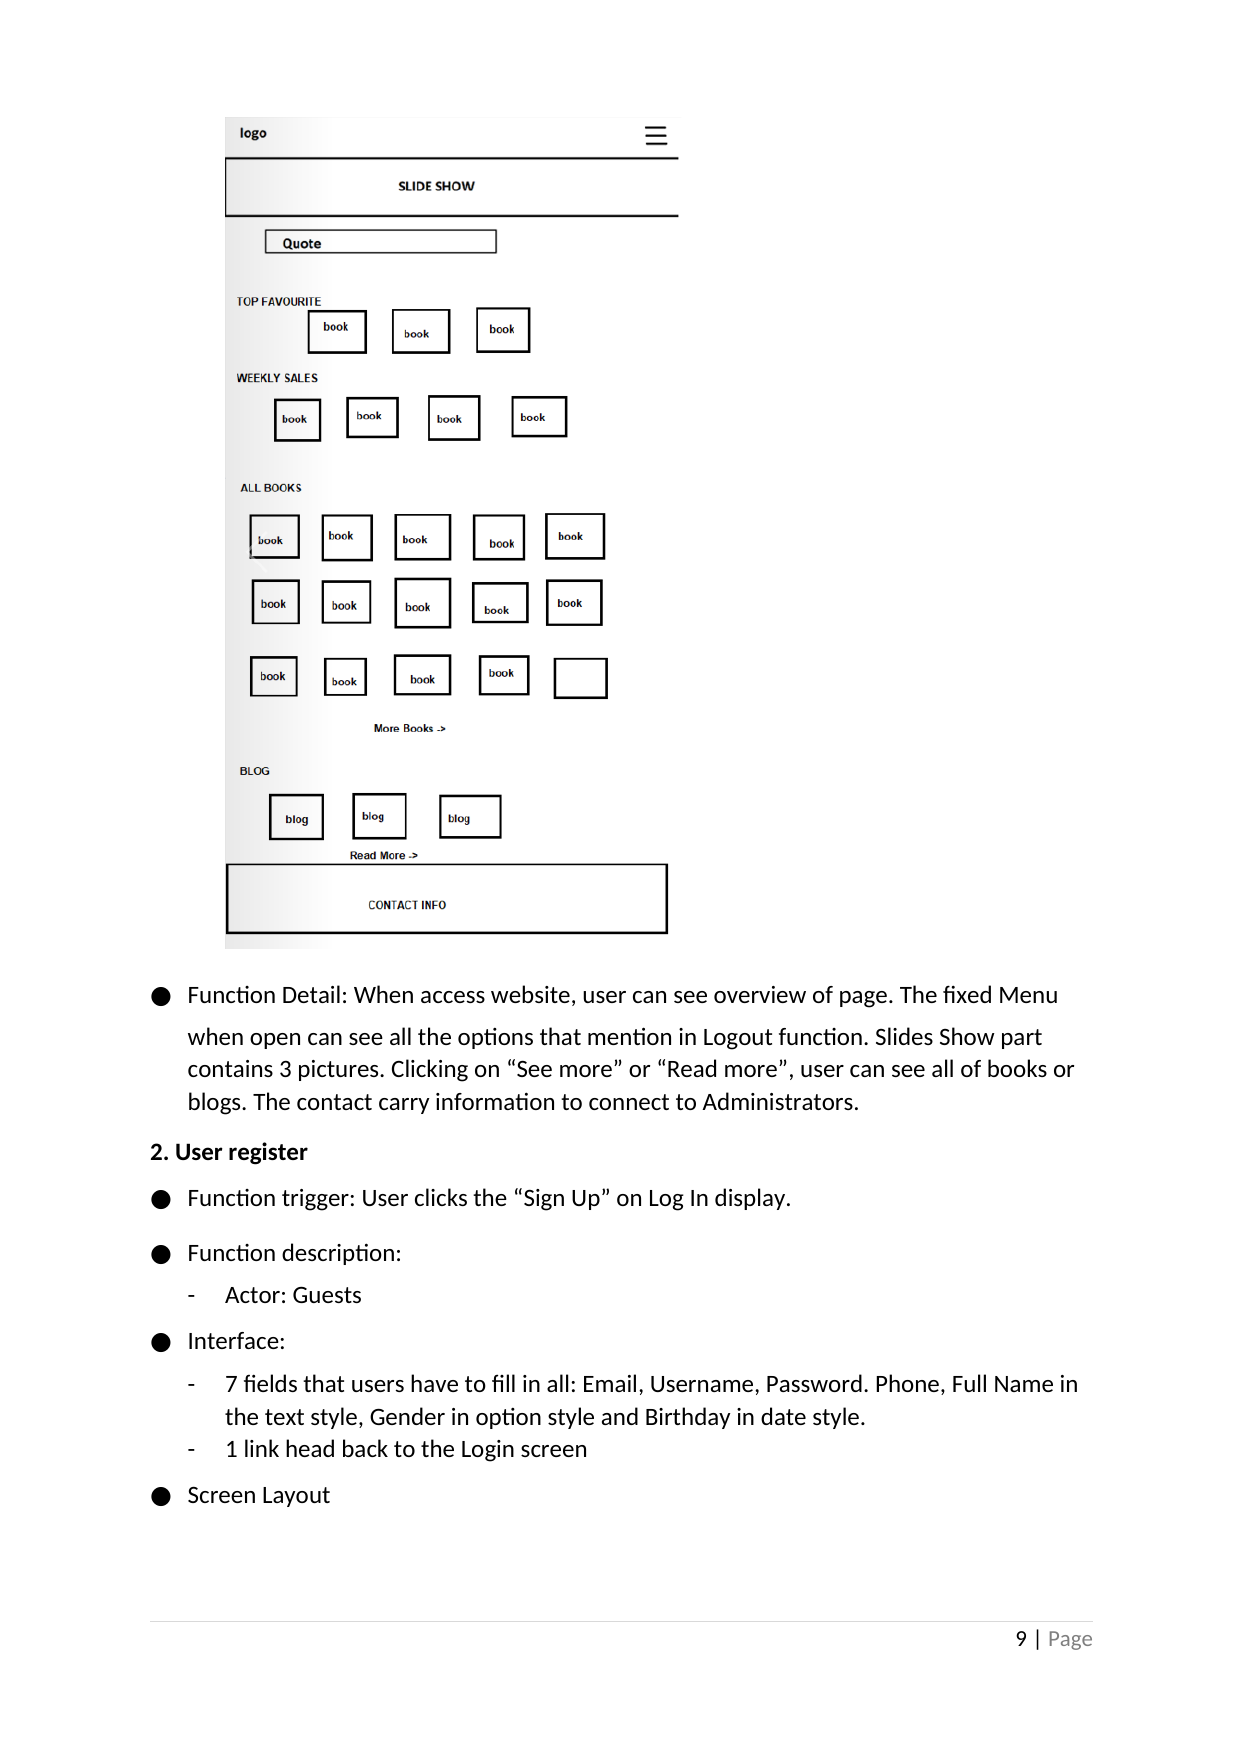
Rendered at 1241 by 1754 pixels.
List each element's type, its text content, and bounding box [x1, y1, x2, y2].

list Screen Layout [150, 1467, 1093, 1518]
list Function Detail: When access website, user can see overview of page. The fixed Menu when open can see all the options that mention in Logout function. Slides Show part contains 3 pictures. Clicking on “See more” or “Read more”, user can see all of books or blogs. The contact carry information to connect to Administrators. [150, 967, 1093, 1117]
list Interface: [150, 1312, 1093, 1364]
subtitle 2. User register [150, 1136, 1093, 1167]
list 1 link head back to the Login screen [187, 1434, 1093, 1464]
list Function description: [150, 1224, 1093, 1276]
list Function trigger: User clicks the “Sign Up” on Log In display. [150, 1169, 1093, 1220]
list 7 fields that users have to fill in all: Email, Username, Password. Phone, Full Name in the text style, Gender in option style and Birthday in date style. [187, 1368, 1093, 1431]
list Actor: Guests [187, 1279, 1093, 1310]
picture [225, 117, 682, 949]
